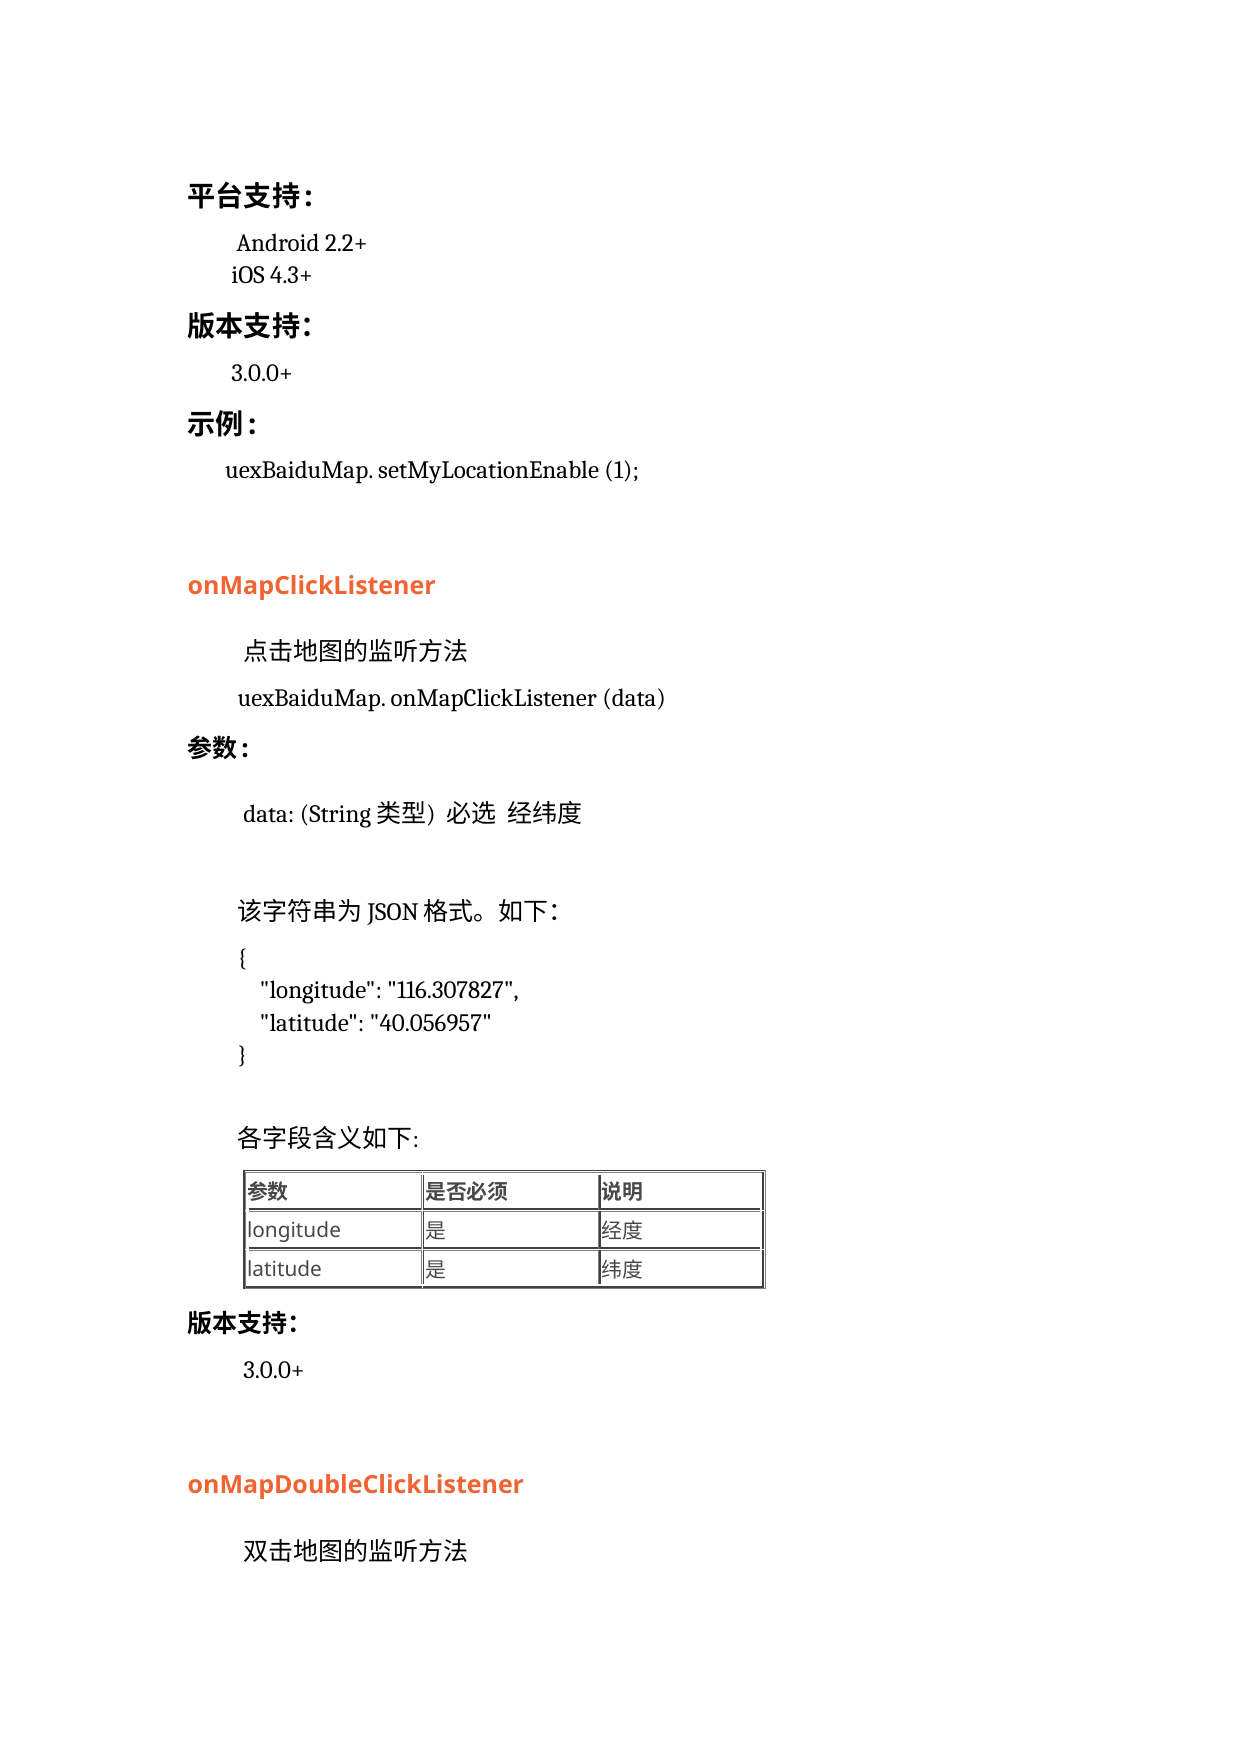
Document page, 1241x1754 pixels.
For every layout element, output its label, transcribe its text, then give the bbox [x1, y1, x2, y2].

text 双击地图的监听方法 [187, 1517, 1053, 1582]
text { [187, 942, 1053, 974]
text "latitude": "40.056957" [187, 1007, 1053, 1039]
text 各字段含义如下: [187, 1104, 1053, 1169]
table_cell 纬度 [599, 1247, 763, 1286]
table_header 说明 [599, 1173, 762, 1208]
text 平台支持: [187, 162, 1053, 227]
table_cell 是 [423, 1251, 599, 1286]
table_cell latitude [246, 1247, 423, 1286]
text uexBaiduMap. setMyLocationEnable (1); [187, 454, 1053, 487]
text } [187, 1039, 1053, 1072]
table_header 参数 [246, 1173, 423, 1208]
text 示例: [187, 389, 1053, 454]
text 版本支持： [187, 1289, 1053, 1354]
text Android 2.2+ [187, 227, 1053, 259]
table_cell longitude [246, 1208, 421, 1247]
text 3.0.0+ [187, 357, 1053, 389]
table_header 是否必须 [423, 1173, 599, 1208]
table_cell 是 [424, 1212, 598, 1247]
text uexBaiduMap. onMapClickListener (data) [187, 682, 1053, 714]
text data: (String类型) 必选 经纬度 [187, 779, 1053, 844]
text 该字符串为JSON格式。如下： [187, 877, 1053, 942]
text 版本支持： [187, 292, 1053, 357]
text "longitude": "116.307827", [187, 974, 1053, 1007]
text iOS 4.3+ [187, 259, 1053, 292]
table_cell 经度 [601, 1208, 763, 1247]
text onMapDoubleClickListener [187, 1452, 1053, 1517]
text onMapClickListener [187, 552, 1053, 617]
text 参数: [187, 714, 1053, 779]
text 3.0.0+ [187, 1354, 1053, 1387]
text 点击地图的监听方法 [187, 617, 1053, 682]
